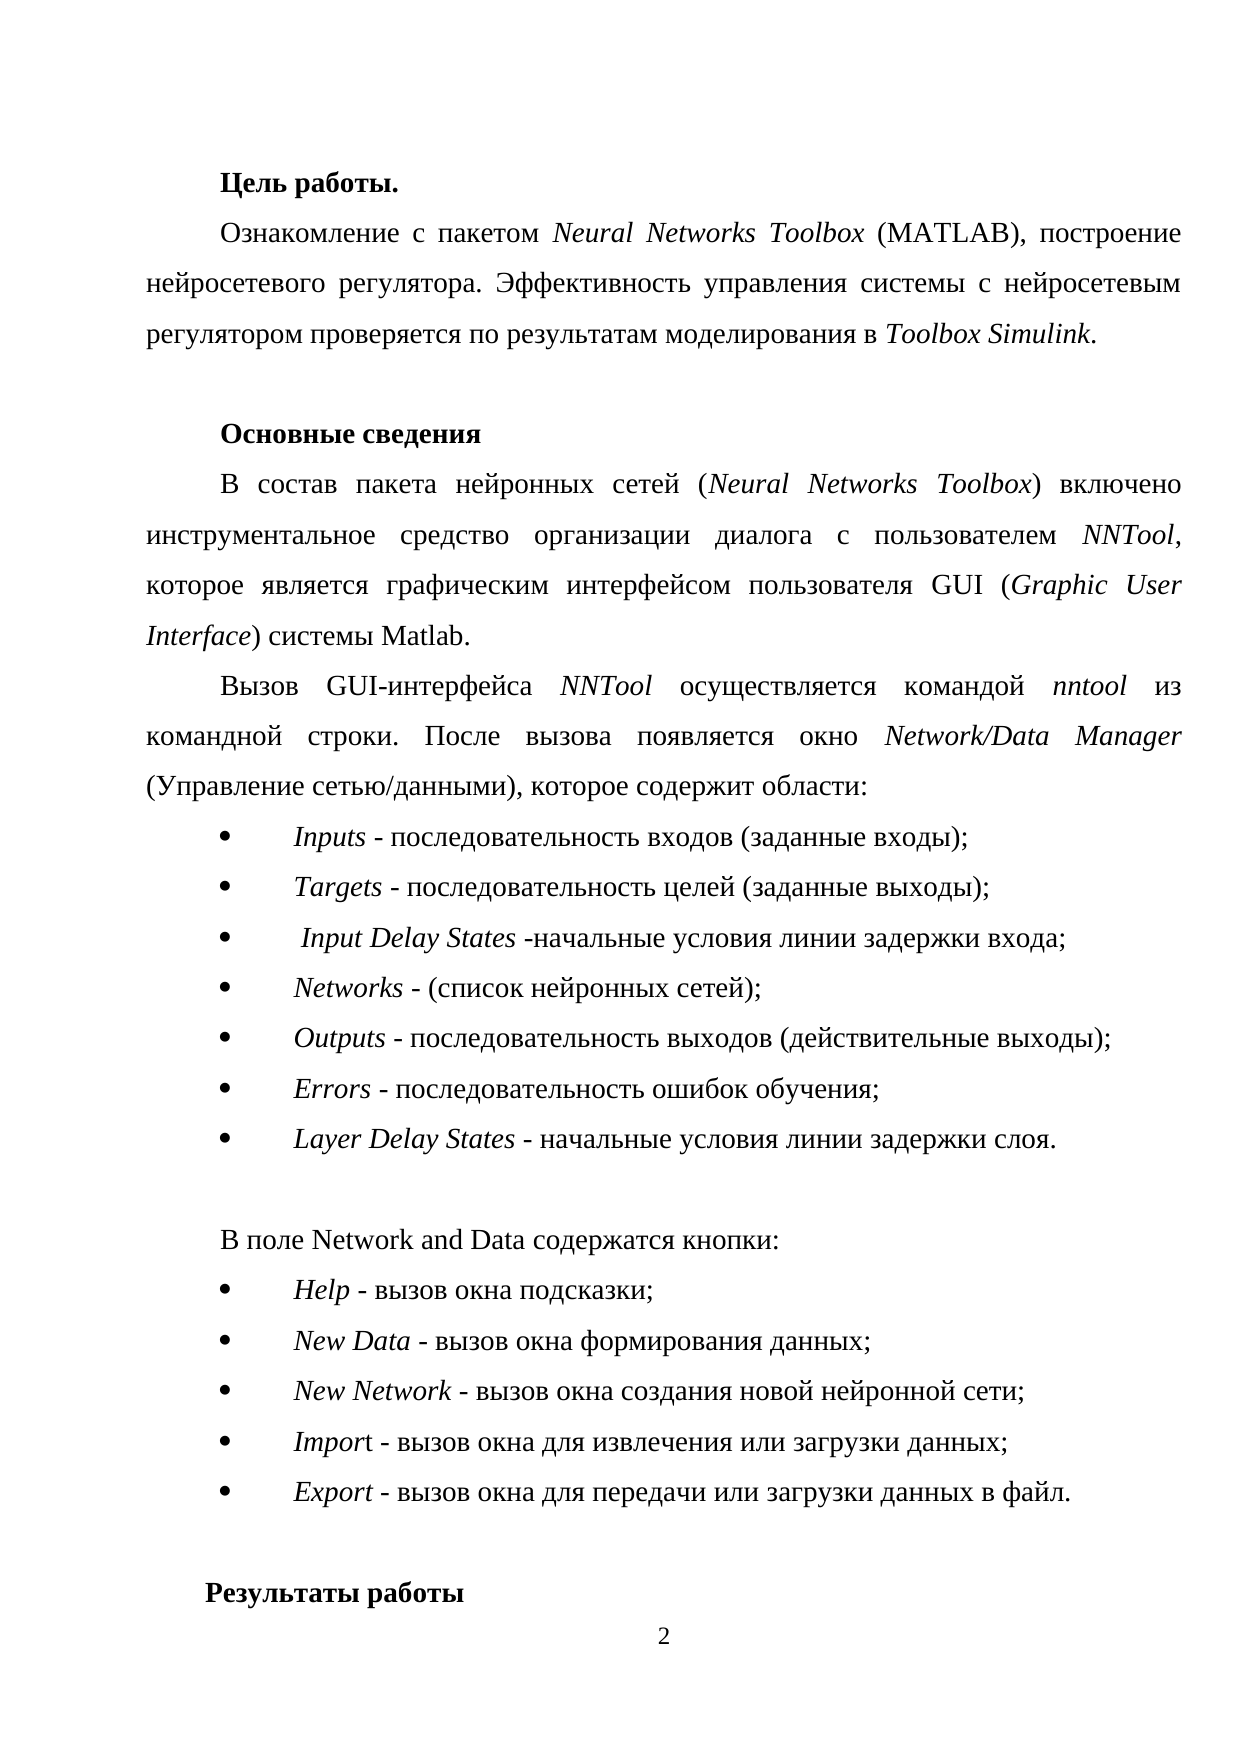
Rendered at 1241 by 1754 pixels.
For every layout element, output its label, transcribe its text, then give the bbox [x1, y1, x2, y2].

list Networks - (список нейронных сетей); [146, 970, 1182, 1004]
list Import - вызов окна для извлечения или загрузки данных; [146, 1424, 1182, 1457]
list Errors - последовательность ошибок обучения; [146, 1071, 1182, 1104]
list Export - вызов окна для передачи или загрузки данных в файл. [146, 1474, 1182, 1508]
text Ознакомление с пакетом Neural Networks Toolbox (MATLAB), построение нейросетевого регулятора. Эффективность управления системы с нейросетевым регулятором проверяется по результатам моделирования в Toolbox Simulink. [146, 215, 1182, 349]
list Help - вызов окна подсказки; [146, 1272, 1182, 1306]
list Layer Delay States - начальные условия линии задержки слоя. [146, 1121, 1182, 1155]
list Targets - последовательность целей (заданные выходы); [146, 869, 1182, 903]
text Основные сведения [146, 416, 1182, 450]
list Inputs - последовательность входов (заданные входы); [146, 819, 1182, 852]
text В поле Network and Data содержатся кнопки: [146, 1222, 1182, 1256]
list Outputs - последовательность выходов (действительные выходы); [146, 1021, 1182, 1054]
text Вызов GUI-интерфейса NNTool осуществляется командой nntool из командной строки. После вызова появляется окно Network/Data Manager (Управление сетью/данными), которое содержит области: [146, 668, 1182, 802]
text В состав пакета нейронных сетей (Neural Networks Toolbox) включено инструментальное средство организации диалога с пользователем NNTool, которое является графическим интерфейсом пользователя GUI (Graphic User Interface) системы Matlab. [146, 467, 1182, 651]
list Input Delay States -начальные условия линии задержки входа; [146, 920, 1182, 953]
text Цель работы. [146, 165, 1182, 198]
list New Network - вызов окна создания новой нейронной сети; [146, 1373, 1182, 1407]
list New Data - вызов окна формирования данных; [146, 1323, 1182, 1356]
text Результаты работы [146, 1575, 1182, 1608]
